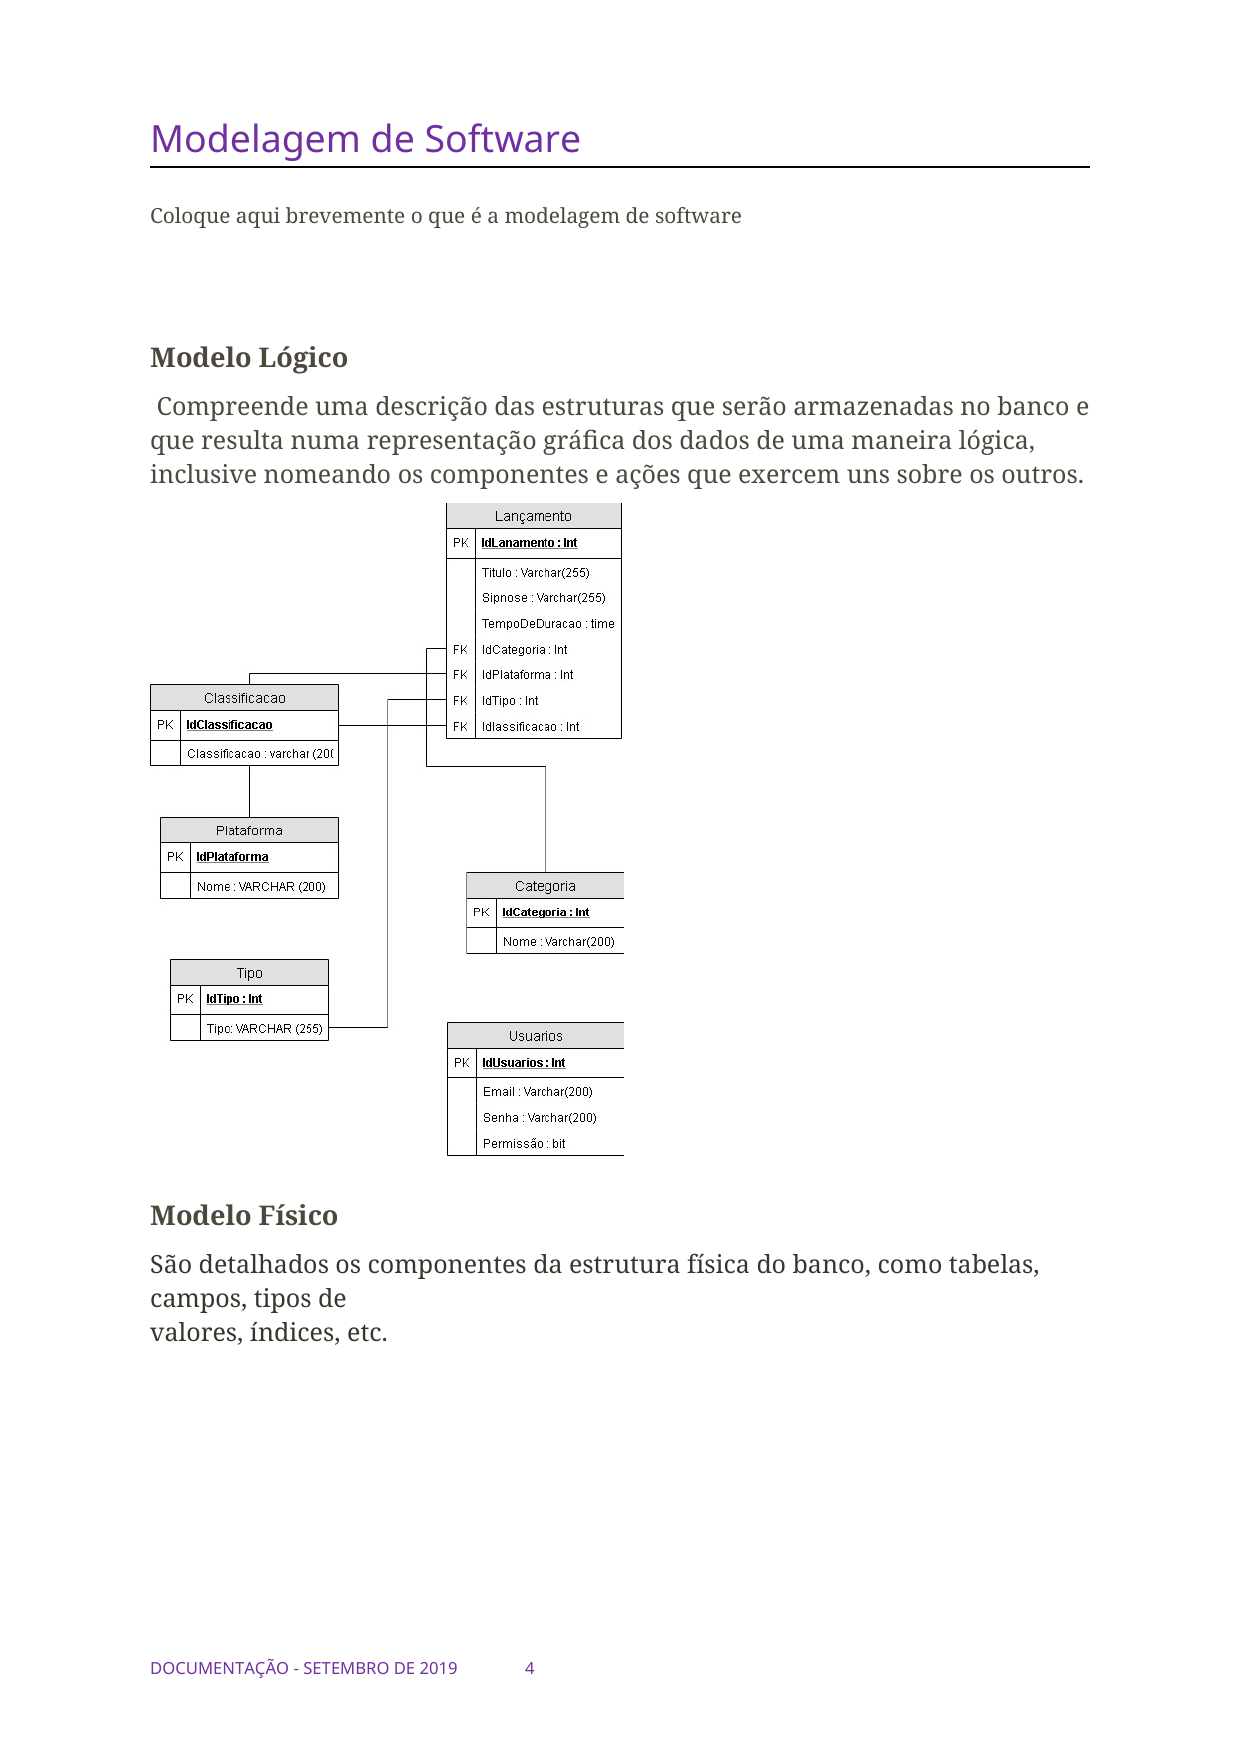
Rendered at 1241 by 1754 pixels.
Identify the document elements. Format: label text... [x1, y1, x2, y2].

picture [150, 503, 624, 1157]
text São detalhados os componentes da estrutura física do banco, como tabelas, campos, tipos de [150, 1246, 1090, 1314]
text valores, índices, etc. [150, 1314, 1090, 1348]
text Coloque aqui brevemente o que é a modelagem de software [150, 201, 1090, 230]
text Modelagem de Software [150, 112, 1090, 166]
text Modelo Físico [150, 1197, 1090, 1234]
text Compreende uma descrição das estruturas que serão armazenadas no banco e que resulta numa representação gráfica dos dados de uma maneira lógica, inclusive nomeando os componentes e ações que exercem uns sobre os outros. [150, 388, 1090, 491]
text Modelo Lógico [150, 339, 1090, 376]
